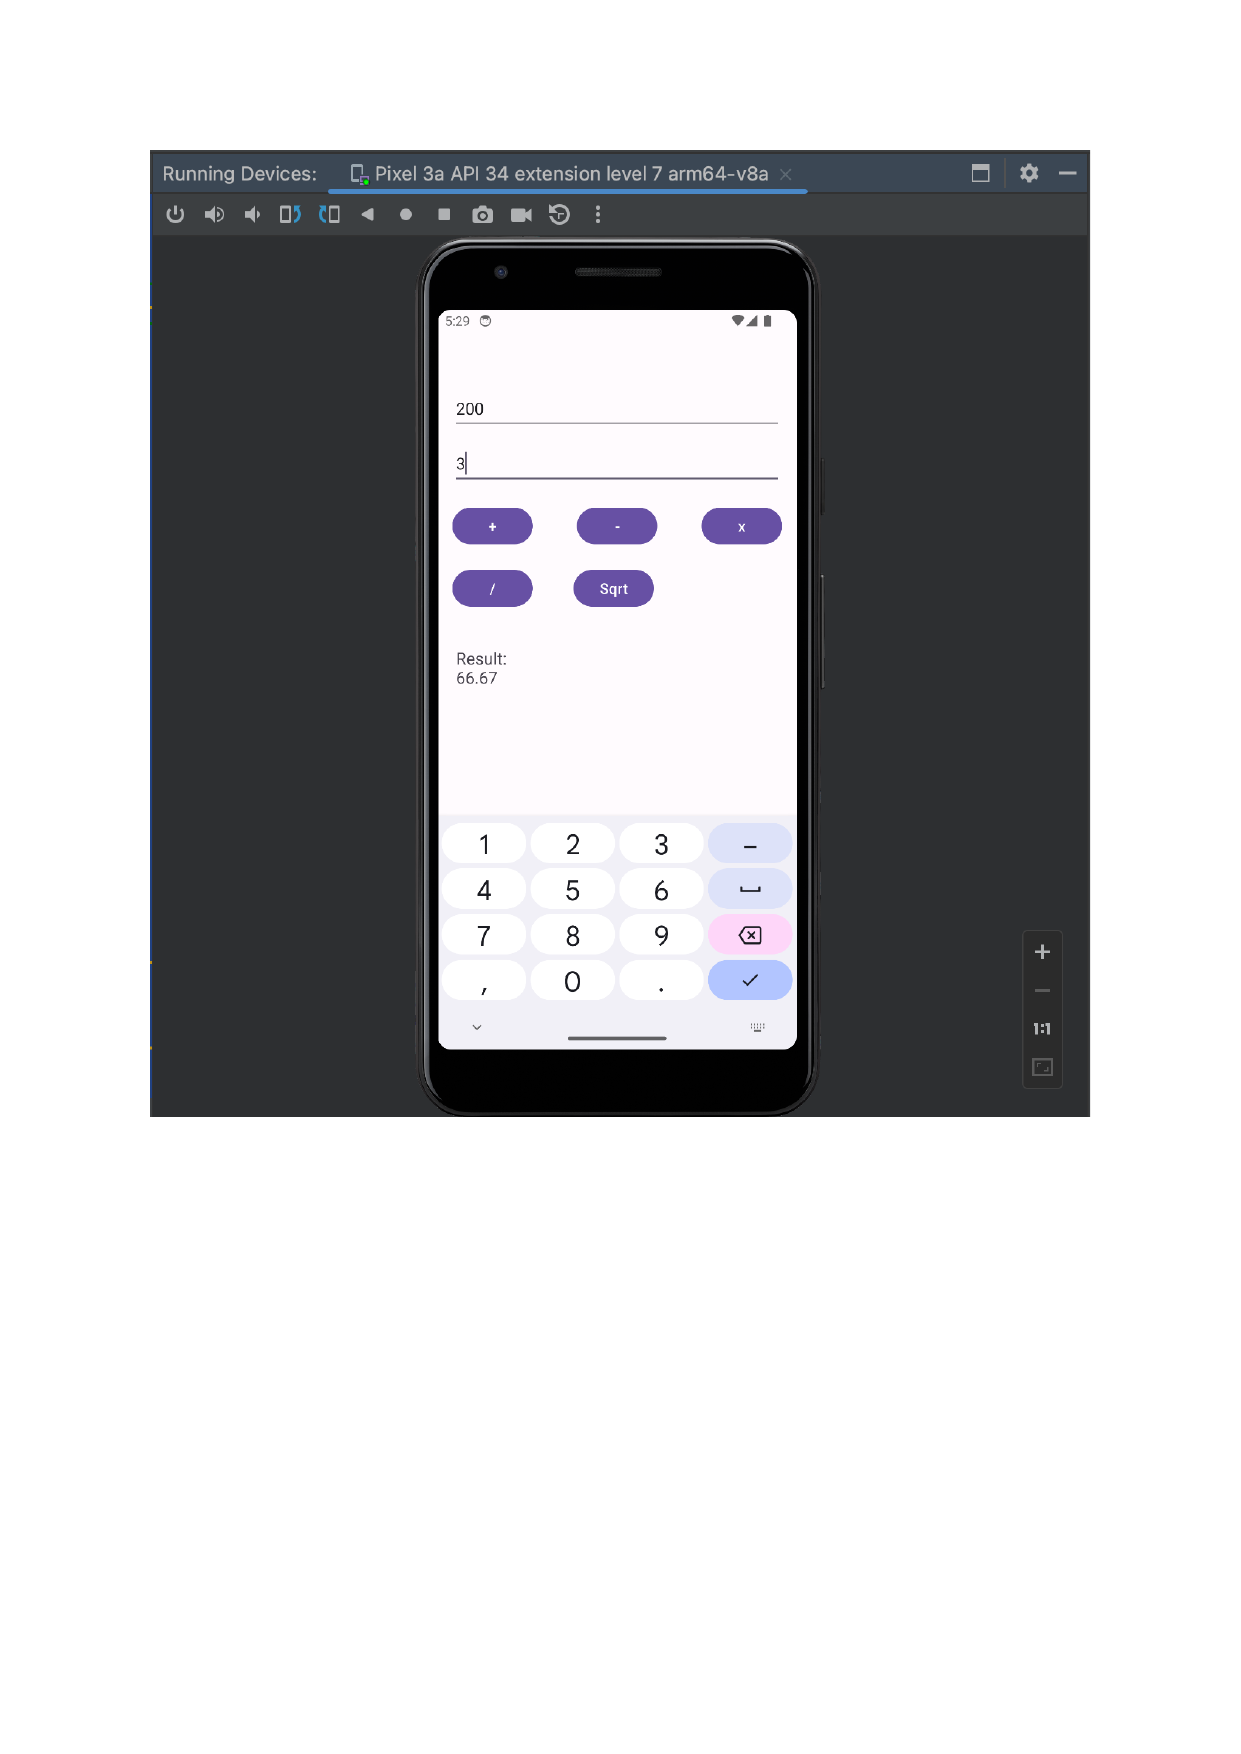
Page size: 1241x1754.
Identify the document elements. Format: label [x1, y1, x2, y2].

picture [150, 150, 1091, 1117]
